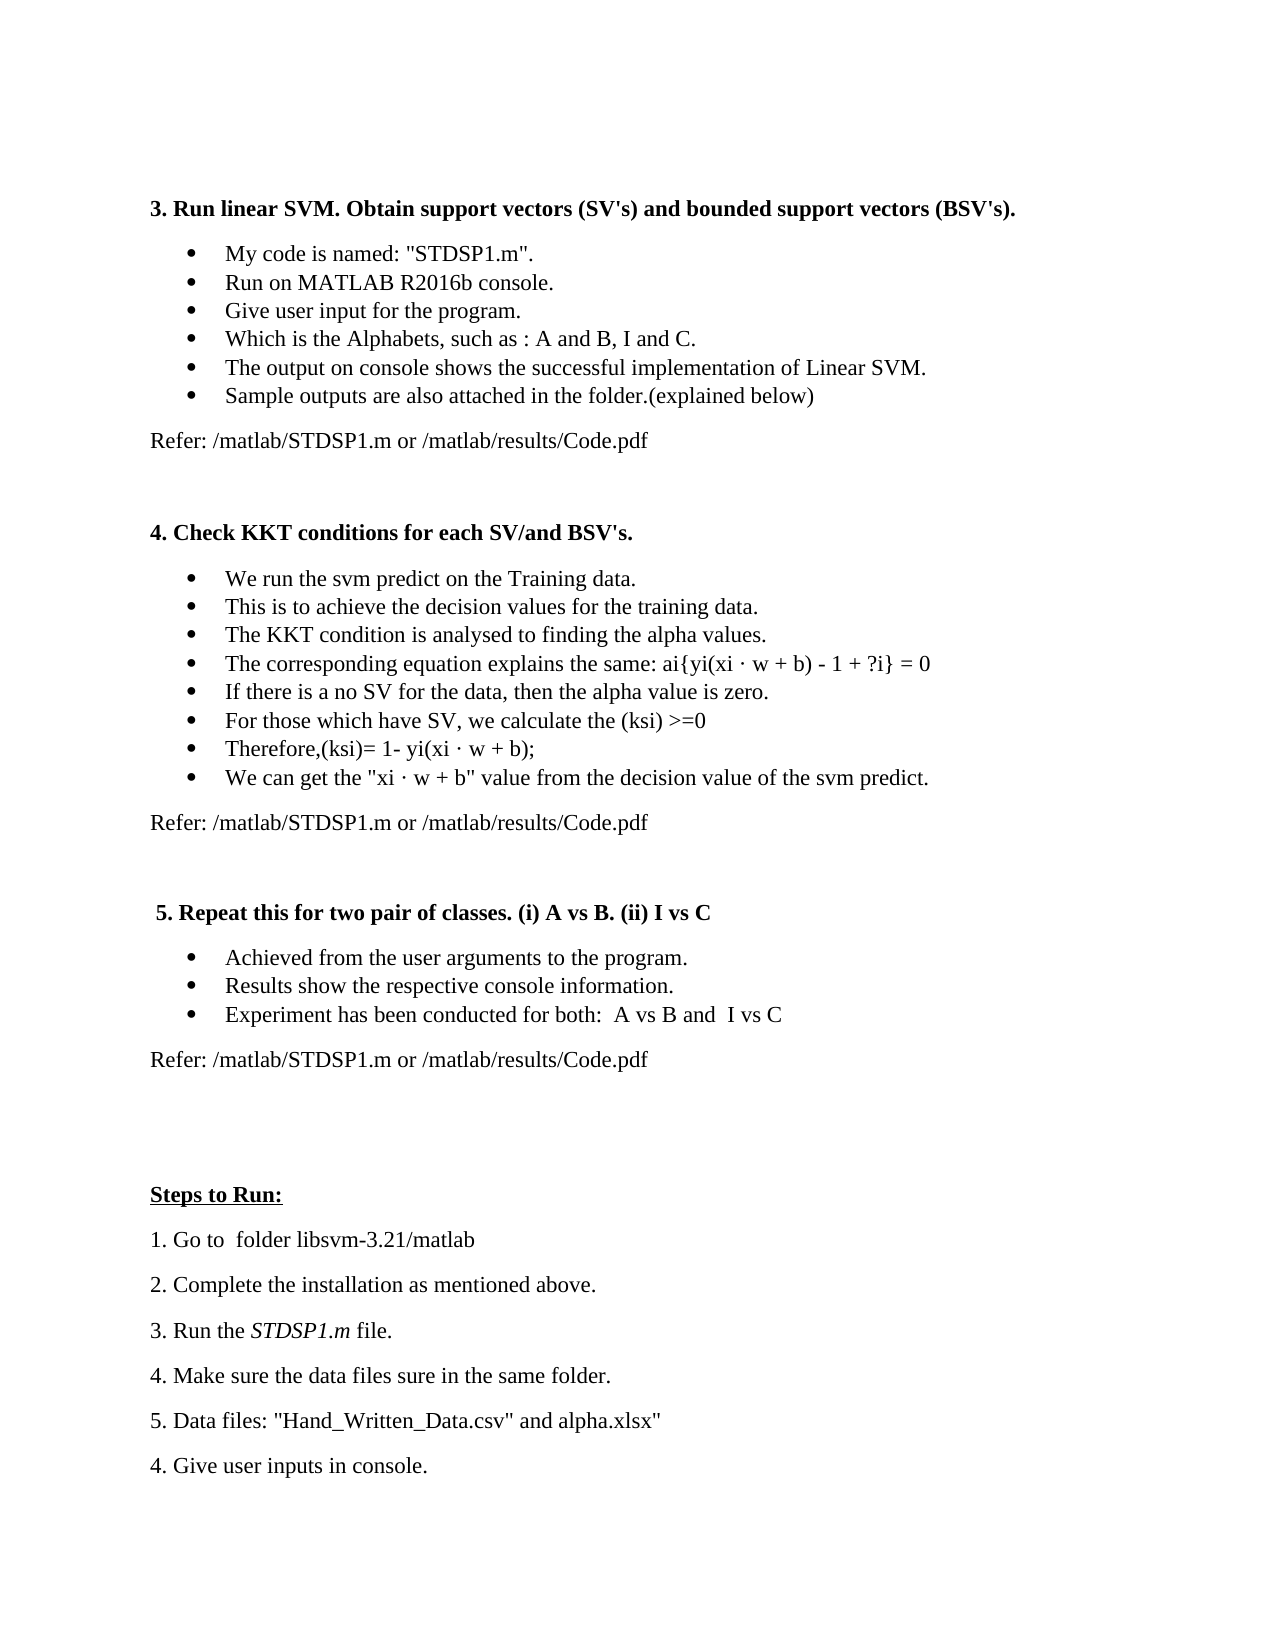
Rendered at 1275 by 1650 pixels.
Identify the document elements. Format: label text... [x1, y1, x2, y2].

list Therefore,(ksi)= 1- yi(xi · w + b); [187, 735, 1125, 762]
text 3. Run the STDSP1.m file. [150, 1317, 1125, 1343]
list For those which have SV, we calculate the (ksi) >=0 [187, 707, 1125, 733]
list We run the svm predict on the Training data. [187, 564, 1125, 591]
text 4. Make sure the data files sure in the same folder. [150, 1362, 1125, 1388]
list Which is the Alphabets, such as : A and B, I and C. [187, 326, 1125, 352]
text 2. Complete the installation as mentioned above. [150, 1272, 1125, 1298]
list The KKT condition is analysed to finding the alpha values. [187, 621, 1125, 648]
list Results show the respective console information. [187, 972, 1125, 999]
list If there is a no SV for the data, then the alpha value is zero. [187, 678, 1125, 705]
text 3. Run linear SVM. Obtain support vectors (SV's) and bounded support vectors (BSV's). [150, 195, 1125, 221]
text 5. Repeat this for two pair of classes. (i) A vs B. (ii) I vs C [150, 899, 1125, 925]
text Steps to Run: [150, 1181, 1125, 1208]
text 4. Give user inputs in console. [150, 1452, 1125, 1478]
text 1. Go to folder libsvm-3.21/matlab [150, 1226, 1125, 1253]
text Refer: /matlab/STDSP1.m or /matlab/results/Code.pdf [150, 1046, 1125, 1072]
list Achieved from the user arguments to the program. [187, 944, 1125, 970]
list My code is named: "STDSP1.m". [187, 240, 1125, 267]
list Run on MATLAB R2016b console. [187, 269, 1125, 295]
list Give user input for the program. [187, 297, 1125, 323]
list We can get the "xi · w + b" value from the decision value of the svm predict. [187, 764, 1125, 790]
list The corresponding equation explains the same: ai{yi(xi · w + b) - 1 + ?i} = 0 [187, 650, 1125, 676]
list This is to achieve the decision values for the training data. [187, 593, 1125, 619]
text Refer: /matlab/STDSP1.m or /matlab/results/Code.pdf [150, 809, 1125, 835]
list Experiment has been conducted for both: A vs B and I vs C [187, 1001, 1125, 1027]
list Sample outputs are also attached in the folder.(explained below) [187, 382, 1125, 409]
text Refer: /matlab/STDSP1.m or /matlab/results/Code.pdf [150, 427, 1125, 454]
text 4. Check KKT conditions for each SV/and BSV's. [150, 519, 1125, 546]
text 5. Data files: "Hand_Written_Data.csv" and alpha.xlsx" [150, 1407, 1125, 1433]
list The output on console shows the successful implementation of Linear SVM. [187, 354, 1125, 380]
